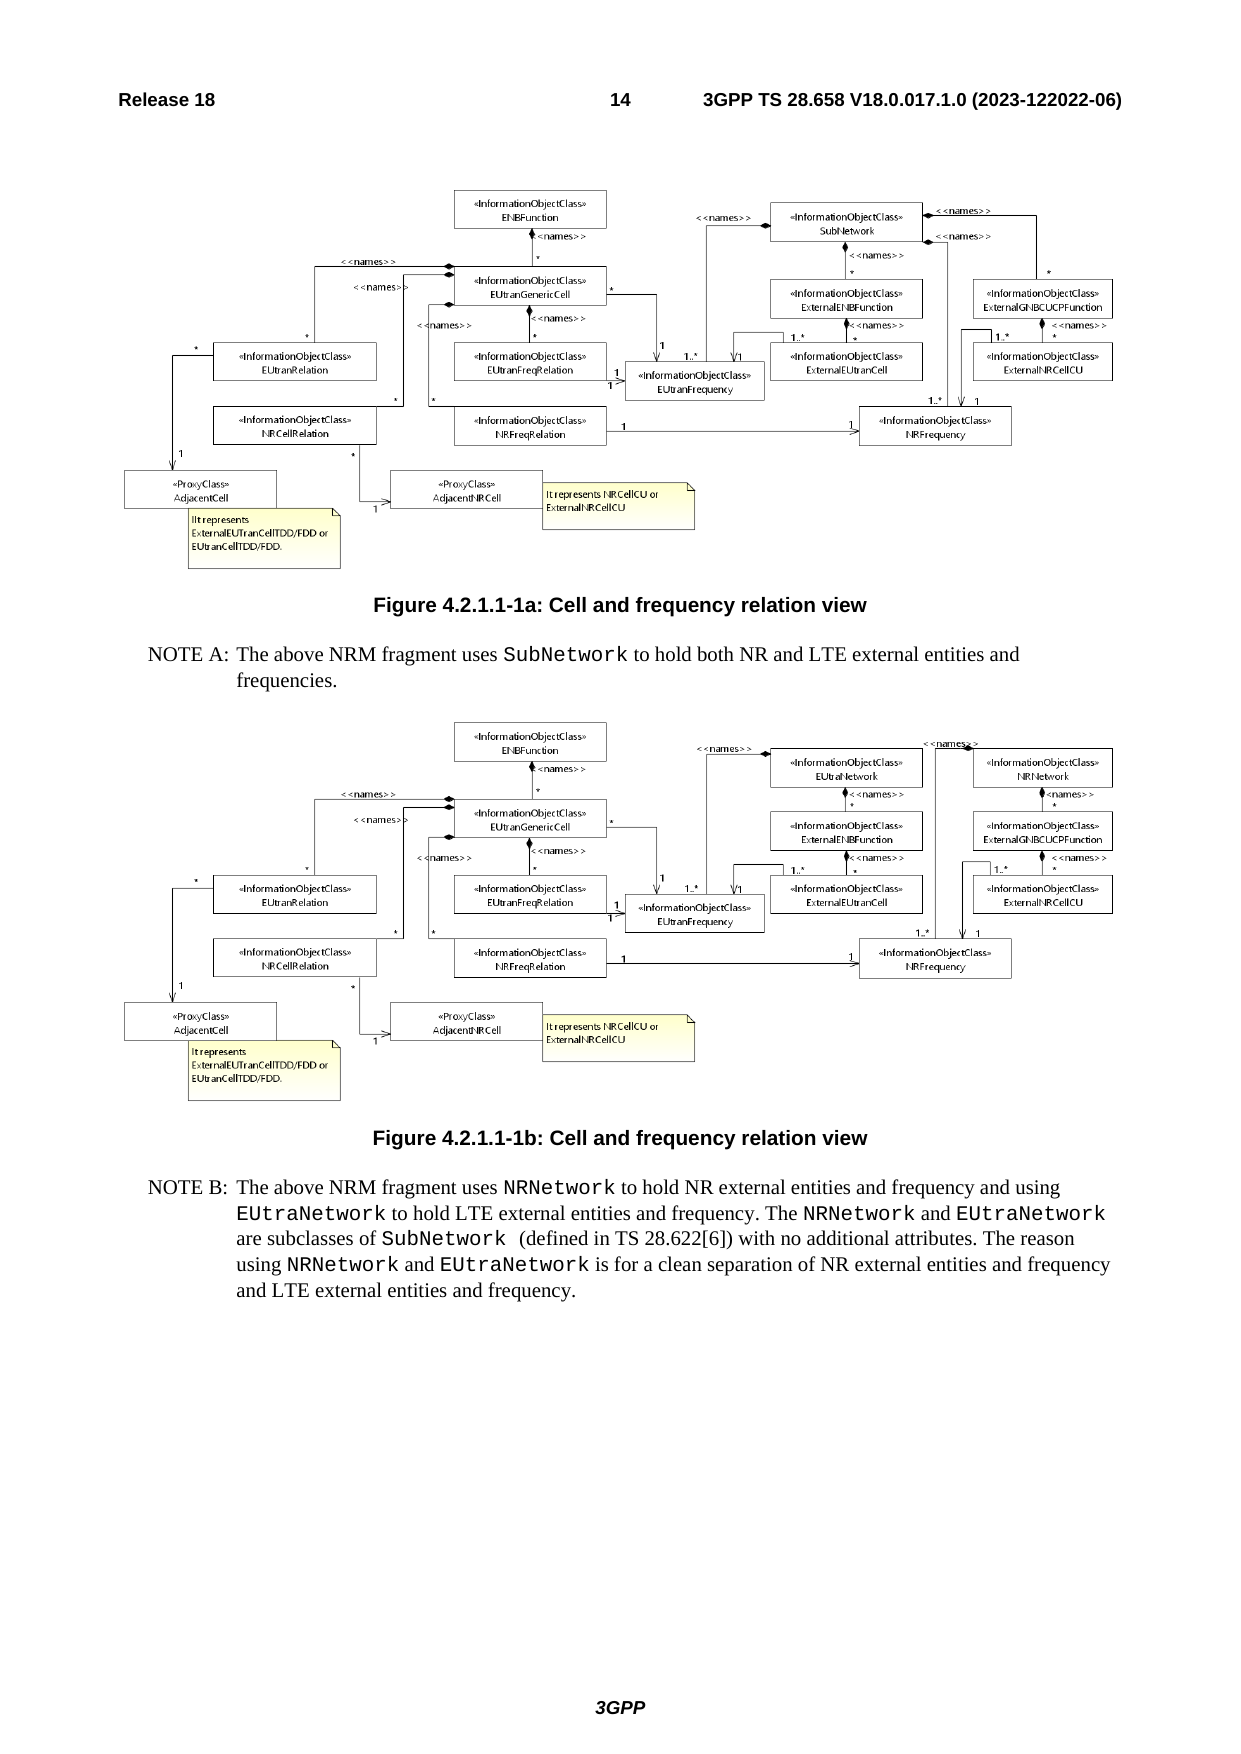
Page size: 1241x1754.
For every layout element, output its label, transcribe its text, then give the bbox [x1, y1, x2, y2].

picture [118, 716, 1122, 1107]
text Figure 4.2.1.1-1b: Cell and frequency relation view [118, 1126, 1122, 1150]
text NOTE B: The above NRM fragment uses NRNetwork to hold NR external entities and frequency and using EUtraNetwork to hold LTE external entities and frequency. The NRNetwork and EUtraNetwork are subclasses of SubNetwork (defined in TS 28.622[6]) with no additional attributes. The reason using NRNetwork and EUtraNetwork is for a clean separation of NR external entities and frequency and LTE external entities and frequency. [148, 1175, 1122, 1302]
picture [118, 152, 1122, 575]
text Figure 4.2.1.1-1a: Cell and frequency relation view [118, 593, 1122, 617]
text NOTE A: The above NRM fragment uses SubNetwork to hold both NR and LTE external entities and frequencies. [148, 642, 1122, 692]
